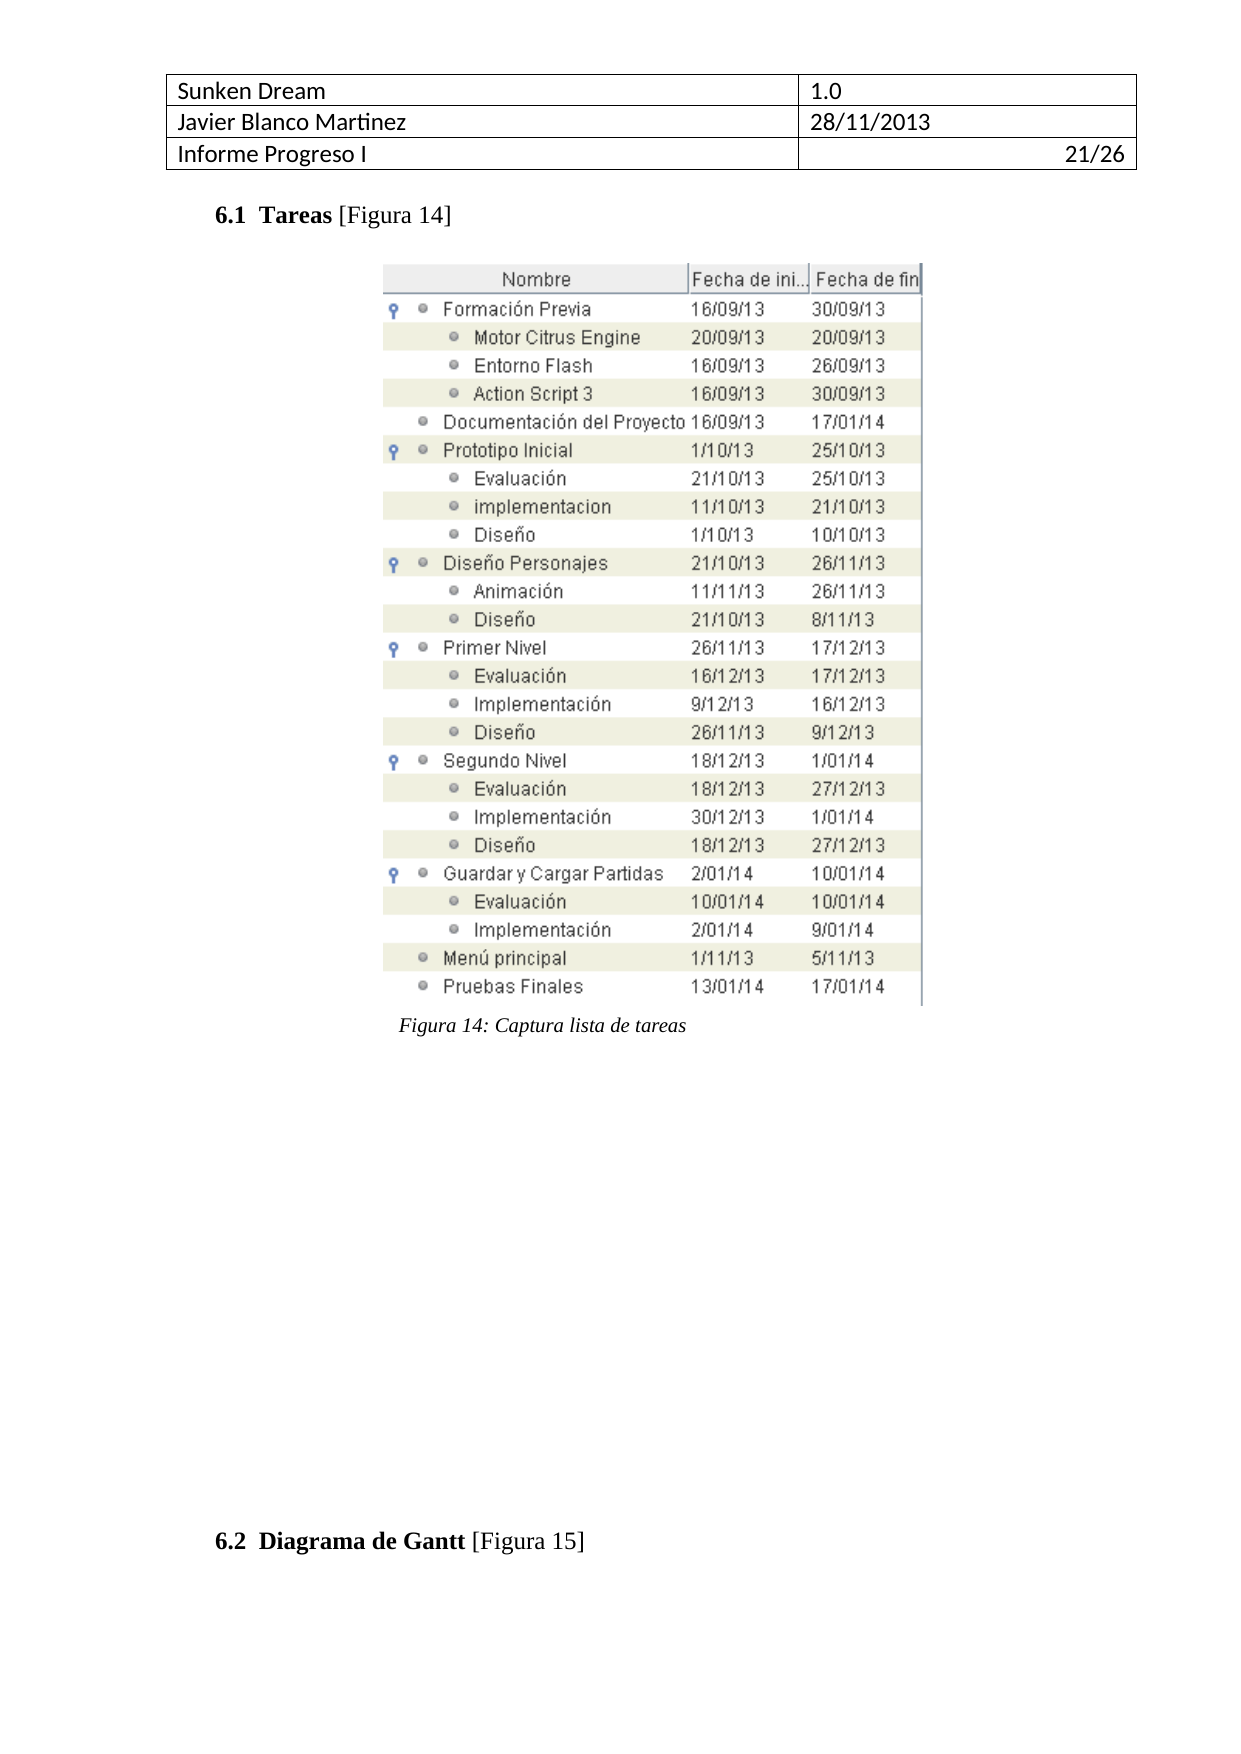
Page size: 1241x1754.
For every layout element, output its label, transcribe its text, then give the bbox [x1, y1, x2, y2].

text 6.1 Tareas [Figura 14] [215, 200, 1069, 229]
text 6.2 Diagrama de Gantt [Figura 15] [215, 1526, 1069, 1554]
text Figura 14: Captura lista de tareas [325, 1013, 1069, 1037]
picture [383, 263, 926, 1006]
